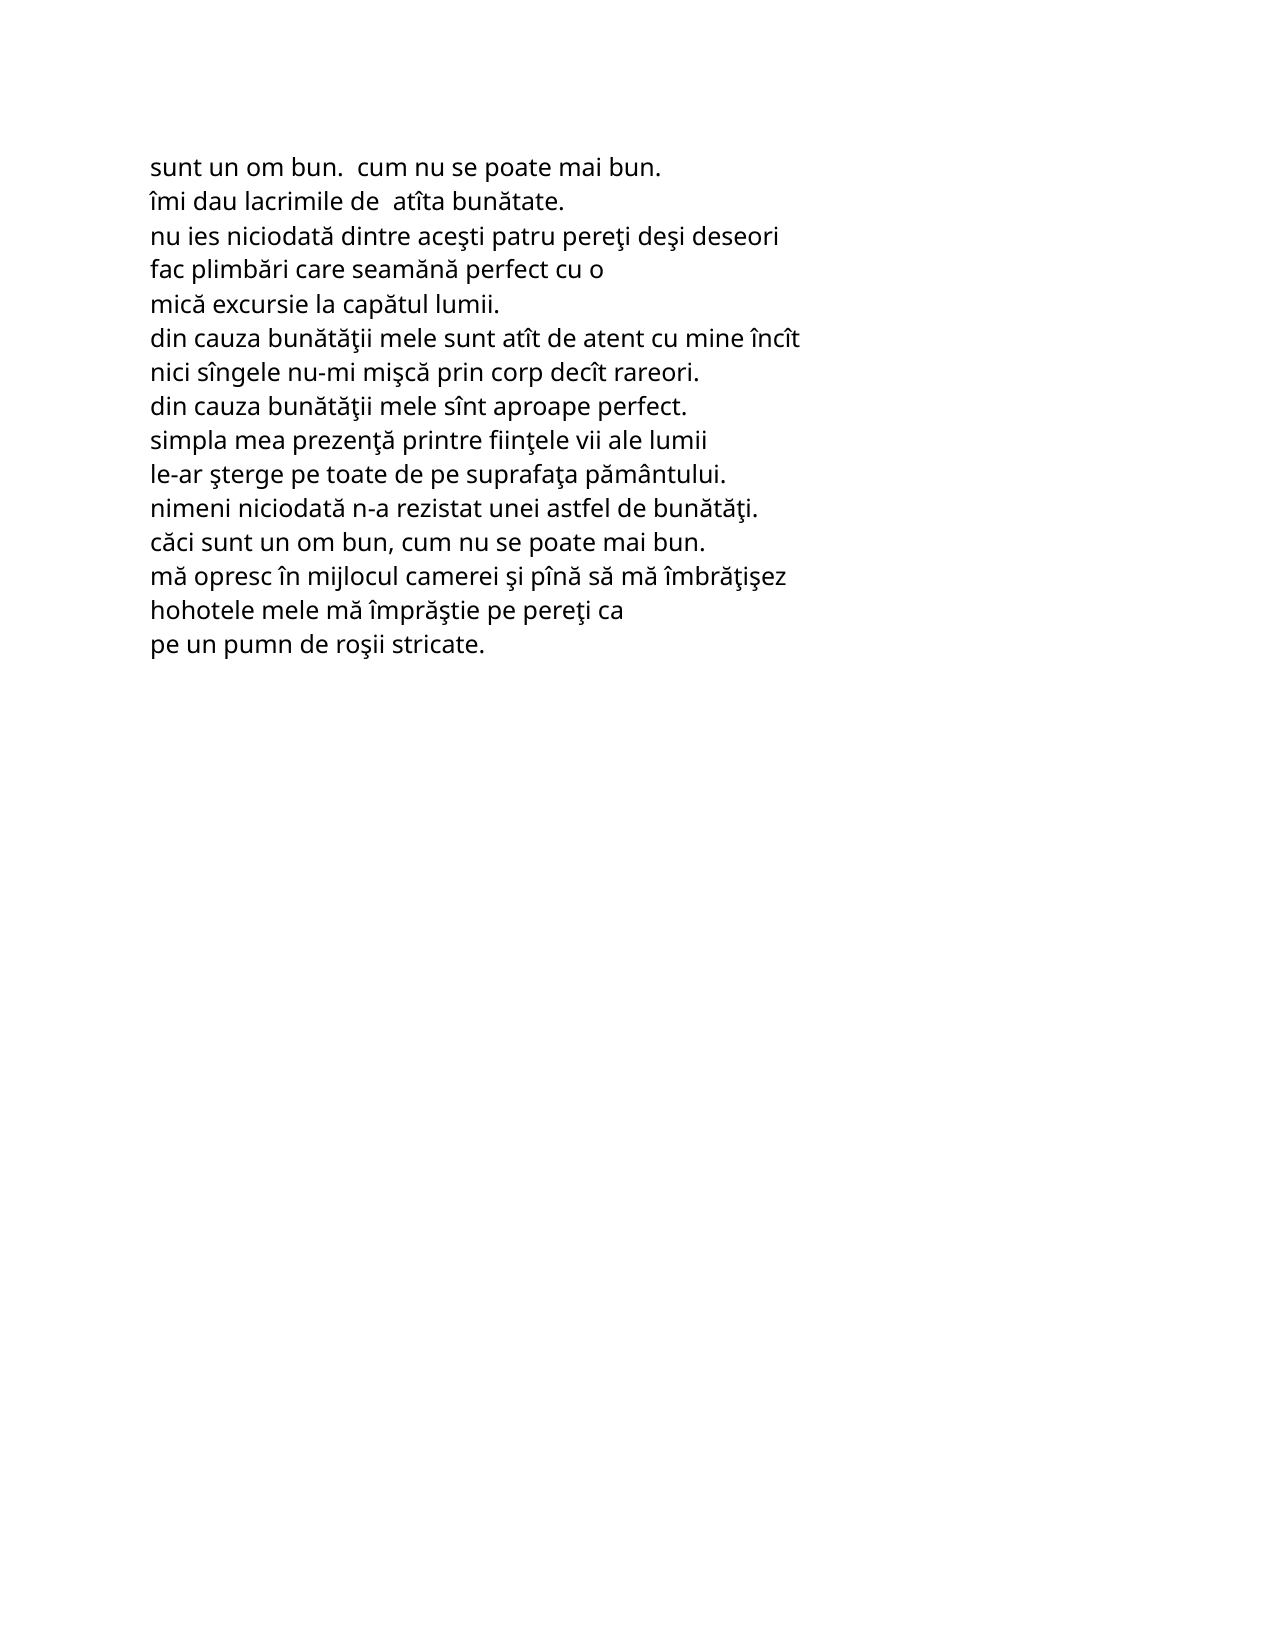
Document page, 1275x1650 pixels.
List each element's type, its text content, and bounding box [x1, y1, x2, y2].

text sunt un om bun. cum nu se poate mai bun. îmi dau lacrimile de atîta bunătate. nu ies niciodată dintre aceşti patru pereţi deşi deseori fac plimbări care seamănă perfect cu o mică excursie la capătul lumii. din cauza bunătăţii mele sunt atît de atent cu mine încît nici sîngele nu-mi mişcă prin corp decît rareori. din cauza bunătăţii mele sînt aproape perfect. simpla mea prezenţă printre fiinţele vii ale lumii le-ar şterge pe toate de pe suprafaţa pământului. nimeni niciodată n-a rezistat unei astfel de bunătăţi. căci sunt un om bun, cum nu se poate mai bun. mă opresc în mijlocul camerei şi pînă să mă îmbrăţişez hohotele mele mă împrăştie pe pereţi ca pe un pumn de roşii stricate. [150, 150, 1125, 661]
